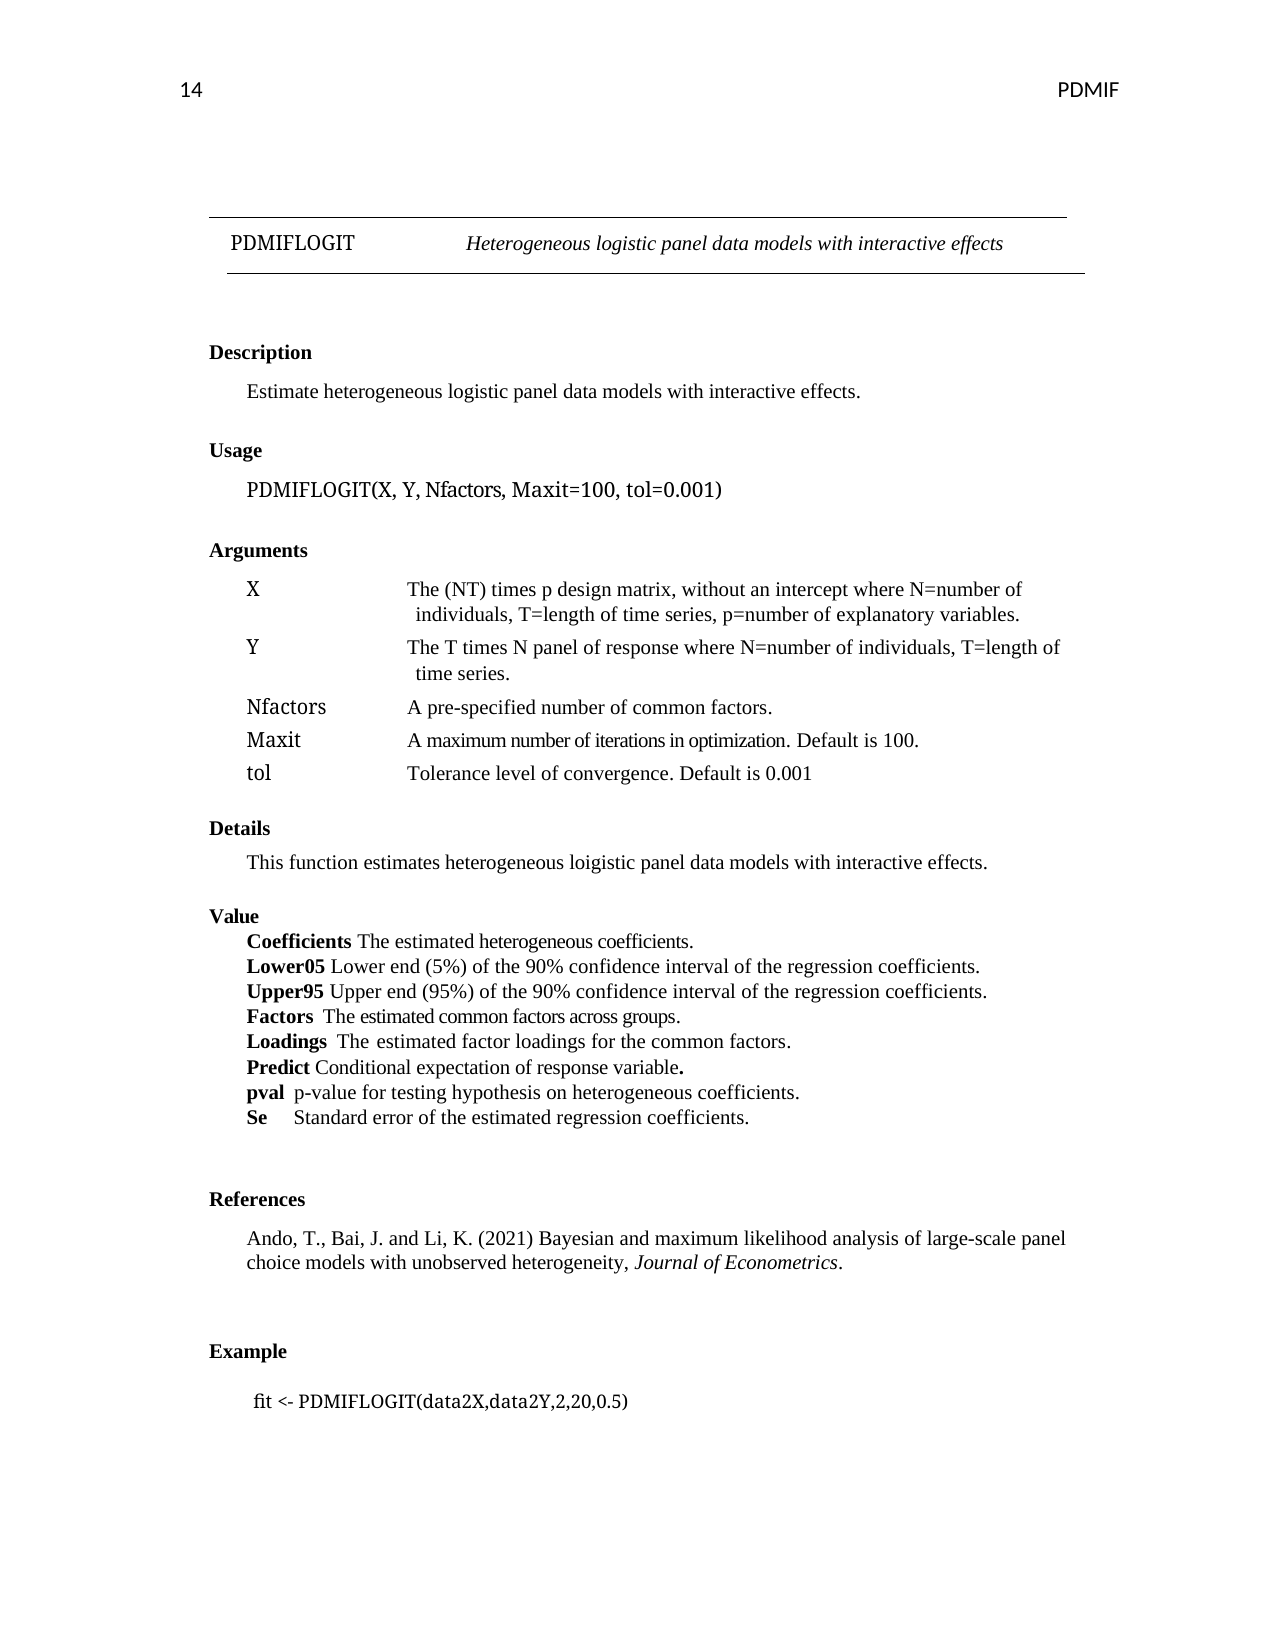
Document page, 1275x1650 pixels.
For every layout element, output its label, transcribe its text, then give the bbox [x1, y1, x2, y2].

text Upper95 Upper end (95%) of the 90% confidence interval of the regression coefficients. [246, 979, 1096, 1003]
text fit <- PDMIFLOGIT(data2X,data2Y,2,20,0.5) [253, 1388, 1096, 1414]
text Y The T times N panel of response where N=number of individuals, T=length of time series. [246, 632, 1096, 684]
subtitle Example [209, 1338, 1096, 1363]
text Loadings The estimated factor loadings for the common factors. [246, 1029, 1081, 1053]
text Maxit A maximum number of iterations in optimization. Default is 100. [246, 725, 1096, 753]
text Se Standard error of the estimated regression coefficients. [246, 1105, 1096, 1129]
text This function estimates heterogeneous loigistic panel data models with interactive effects. [246, 850, 1048, 874]
subtitle Usage [209, 438, 1096, 462]
text Nfactors A pre-specified number of common factors. [246, 694, 1085, 719]
text Factors The estimated common factors across groups. [246, 1004, 1096, 1028]
subtitle Arguments [209, 538, 1096, 562]
text PDMIFLOGIT Heterogeneous logistic panel data models with interactive effects [230, 228, 1046, 256]
text Lower05 Lower end (5%) of the 90% confidence interval of the regression coefficients. [246, 954, 1096, 978]
text X The (NT) times p design matrix, without an intercept where N=number of individuals, T=length of time series, p=number of explanatory variables. [246, 574, 1096, 626]
subtitle Details [209, 816, 1096, 840]
text PDMIFLOGIT(X, Y, Nfactors, Maxit=100, tol=0.001) [246, 477, 1021, 502]
text Ando, T., Bai, J. and Li, K. (2021) Bayesian and maximum likelihood analysis of large-scale panel choice models with unobserved heterogeneity, Journal of Econometrics. [246, 1226, 1067, 1274]
text Predict Conditional expectation of response variable. [246, 1055, 1081, 1079]
text Coefficients The estimated heterogeneous coefficients. [246, 929, 1096, 953]
text tol Tolerance level of convergence. Default is 0.001 [246, 758, 1096, 787]
subtitle References [209, 1187, 1096, 1211]
subtitle Description [209, 340, 1096, 364]
text Estimate heterogeneous logistic panel data models with interactive effects. [246, 379, 1067, 403]
subtitle Value [209, 904, 1096, 928]
text pval p-value for testing hypothesis on heterogeneous coefficients. [246, 1080, 1096, 1104]
